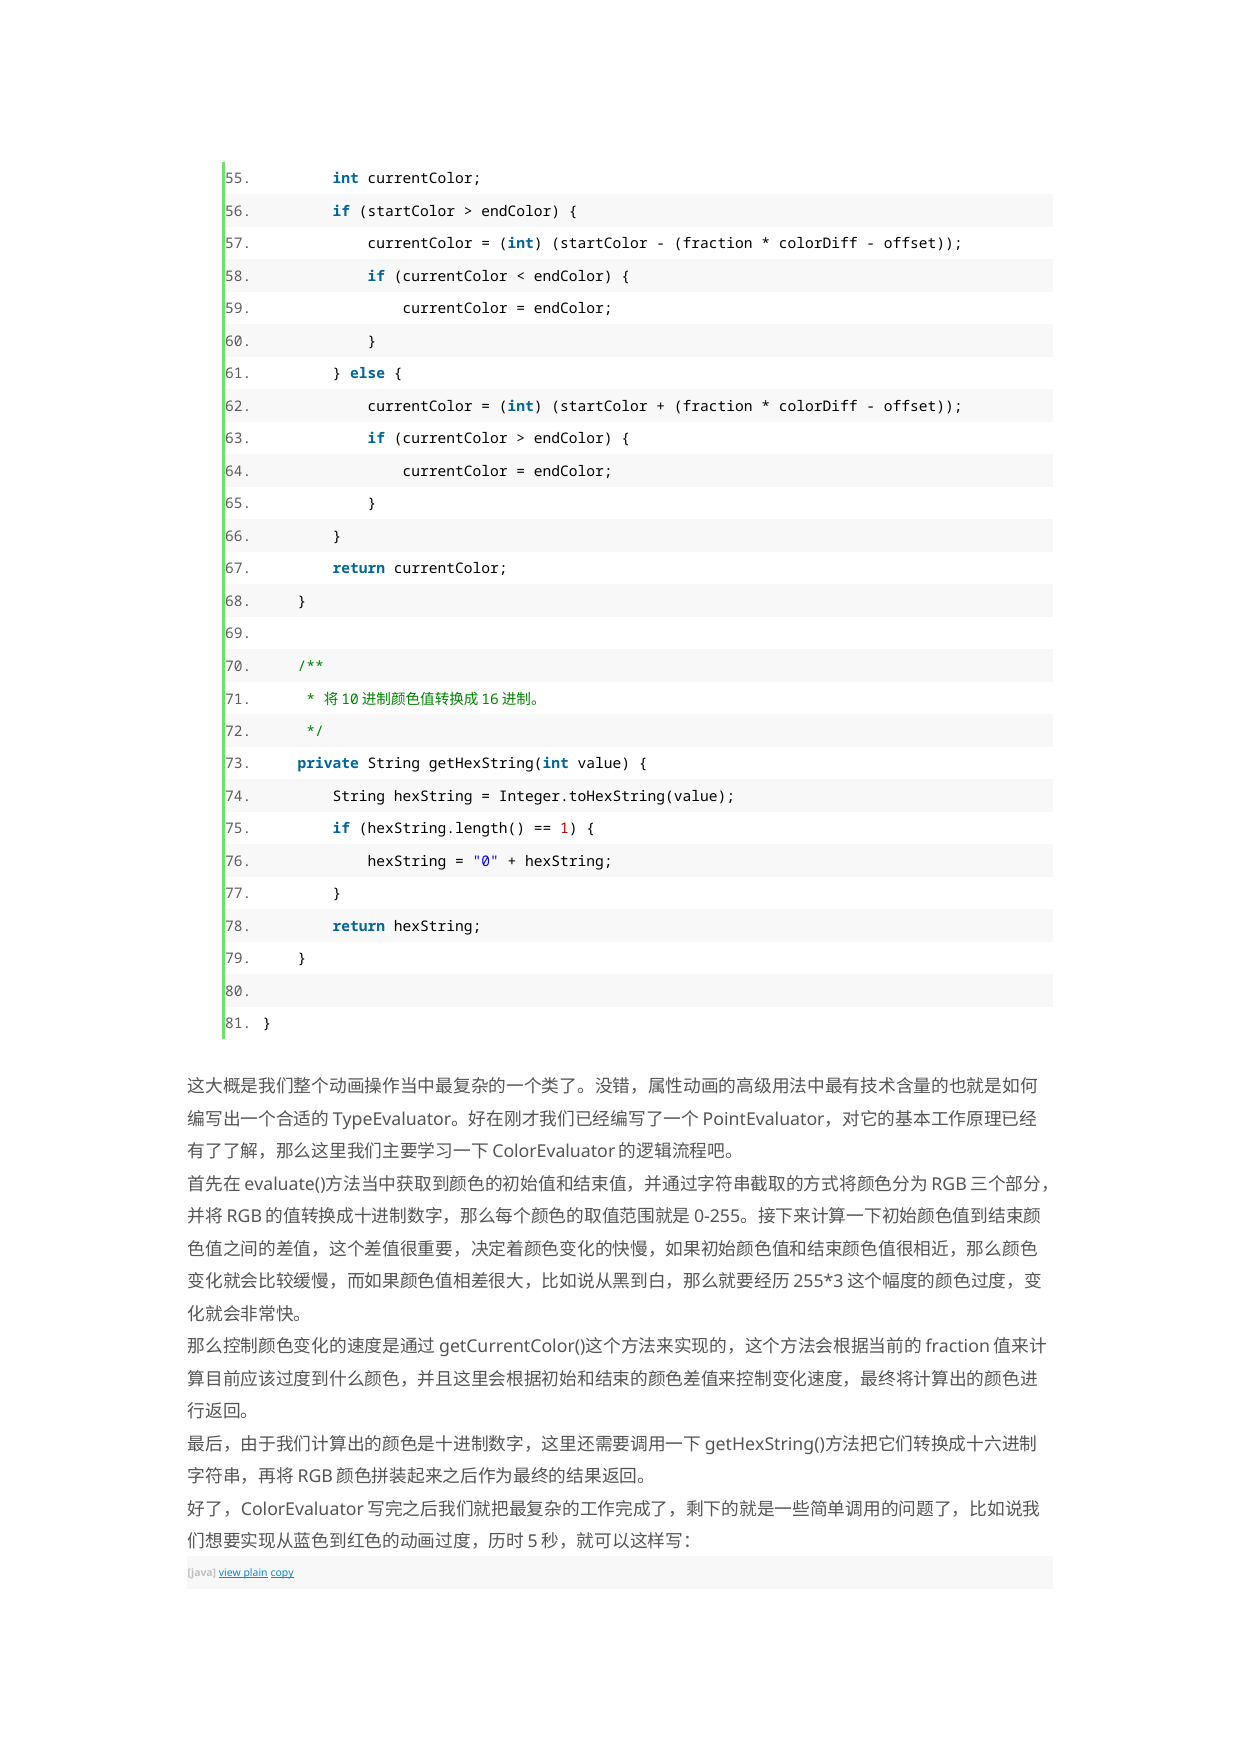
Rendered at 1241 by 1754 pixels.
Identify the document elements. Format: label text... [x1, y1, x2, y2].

list if (currentColor > endColor) { [225, 422, 1053, 454]
list } [225, 324, 1053, 357]
list } [225, 584, 1053, 617]
text 最后，由于我们计算出的颜色是十进制数字，这里还需要调用一下getHexString()方法把它们转换成十六进制字符串，再将RGB颜色拼装起来之后作为最终的结果返回。 [187, 1426, 1053, 1491]
list hexString = "0" + hexString; [225, 844, 1053, 877]
text 那么控制颜色变化的速度是通过getCurrentColor()这个方法来实现的，这个方法会根据当前的fraction值来计算目前应该过度到什么颜色，并且这里会根据初始和结束的颜色差值来控制变化速度，最终将计算出的颜色进行返回。 [187, 1329, 1053, 1426]
list currentColor = (int) (startColor - (fraction * colorDiff - offset)); [225, 227, 1053, 259]
list } else { [225, 357, 1053, 389]
list int currentColor; [225, 162, 1053, 194]
list * 将10进制颜色值转换成16进制。 [225, 682, 1053, 714]
list currentColor = endColor; [225, 292, 1053, 324]
list return hexString; [225, 909, 1053, 942]
list if (currentColor < endColor) { [225, 259, 1053, 292]
list } [225, 1007, 1053, 1039]
list } [225, 942, 1053, 974]
list if (hexString.length() == 1) { [225, 812, 1053, 844]
list } [225, 877, 1053, 909]
list } [225, 487, 1053, 519]
text [java] view plain copy [187, 1556, 1053, 1589]
list private String getHexString(int value) { [225, 747, 1053, 779]
text 好了，ColorEvaluator写完之后我们就把最复杂的工作完成了，剩下的就是一些简单调用的问题了，比如说我们想要实现从蓝色到红色的动画过度，历时5秒，就可以这样写： [187, 1491, 1053, 1556]
text 首先在evaluate()方法当中获取到颜色的初始值和结束值，并通过字符串截取的方式将颜色分为RGB三个部分，并将RGB的值转换成十进制数字，那么每个颜色的取值范围就是0-255。接下来计算一下初始颜色值到结束颜色值之间的差值，这个差值很重要，决定着颜色变化的快慢，如果初始颜色值和结束颜色值很相近，那么颜色变化就会比较缓慢，而如果颜色值相差很大，比如说从黑到白，那么就要经历255*3这个幅度的颜色过度，变化就会非常快。 [187, 1166, 1053, 1329]
list currentColor = (int) (startColor + (fraction * colorDiff - offset)); [225, 389, 1053, 422]
list String hexString = Integer.toHexString(value); [225, 779, 1053, 812]
list } [225, 519, 1053, 552]
list if (startColor > endColor) { [225, 194, 1053, 227]
list currentColor = endColor; [225, 454, 1053, 487]
list return currentColor; [225, 552, 1053, 584]
text 这大概是我们整个动画操作当中最复杂的一个类了。没错，属性动画的高级用法中最有技术含量的也就是如何编写出一个合适的TypeEvaluator。好在刚才我们已经编写了一个PointEvaluator，对它的基本工作原理已经有了了解，那么这里我们主要学习一下ColorEvaluator的逻辑流程吧。 [187, 1069, 1053, 1166]
list */ [225, 714, 1053, 747]
list /** [225, 649, 1053, 682]
